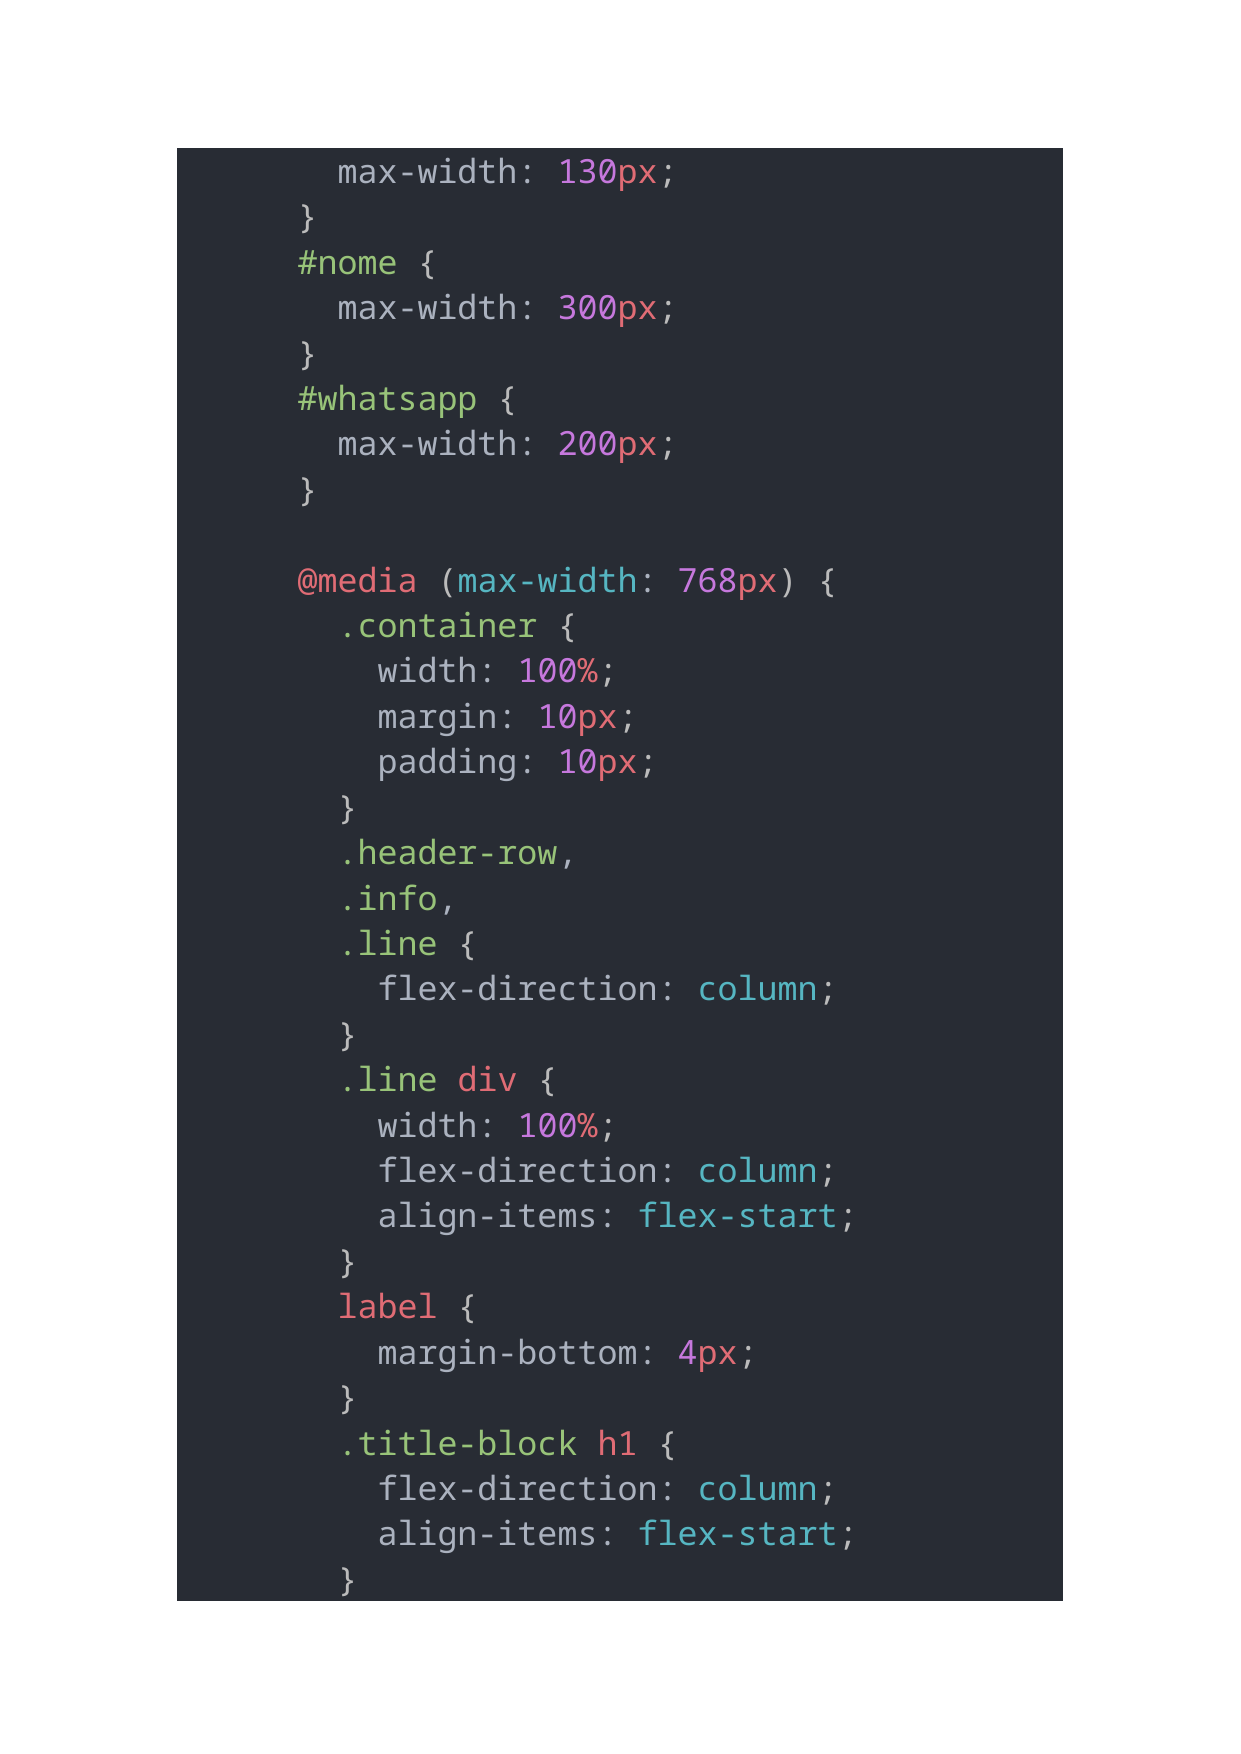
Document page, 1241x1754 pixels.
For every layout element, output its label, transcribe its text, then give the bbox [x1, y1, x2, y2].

text margin: 10px; [177, 693, 1063, 738]
text max-width: 130px; [177, 148, 1063, 193]
text flex-direction: column; [177, 1147, 1063, 1192]
text align-items: flex-start; [177, 1510, 1063, 1556]
text flex-direction: column; [177, 965, 1063, 1011]
text label { [177, 1283, 1063, 1328]
text } [177, 329, 1063, 375]
text #nome { [177, 238, 1063, 284]
text } [177, 1374, 1063, 1419]
text #whatsapp { [177, 375, 1063, 420]
text .info, [177, 874, 1063, 920]
text .container { [177, 602, 1063, 647]
text } [177, 1556, 1063, 1601]
text } [177, 1011, 1063, 1056]
text } [177, 1238, 1063, 1283]
text align-items: flex-start; [177, 1192, 1063, 1238]
text .line div { [177, 1056, 1063, 1101]
text margin-bottom: 4px; [177, 1328, 1063, 1374]
text flex-direction: column; [177, 1465, 1063, 1510]
text @media (max-width: 768px) { [177, 556, 1063, 602]
text padding: 10px; [177, 738, 1063, 783]
text max-width: 300px; [177, 284, 1063, 329]
text .header-row, [177, 829, 1063, 874]
text } [177, 783, 1063, 829]
text max-width: 200px; [177, 420, 1063, 466]
text } [177, 193, 1063, 238]
text } [177, 466, 1063, 511]
text .title-block h1 { [177, 1419, 1063, 1465]
text .line { [177, 920, 1063, 965]
text width: 100%; [177, 1101, 1063, 1147]
text width: 100%; [177, 647, 1063, 693]
